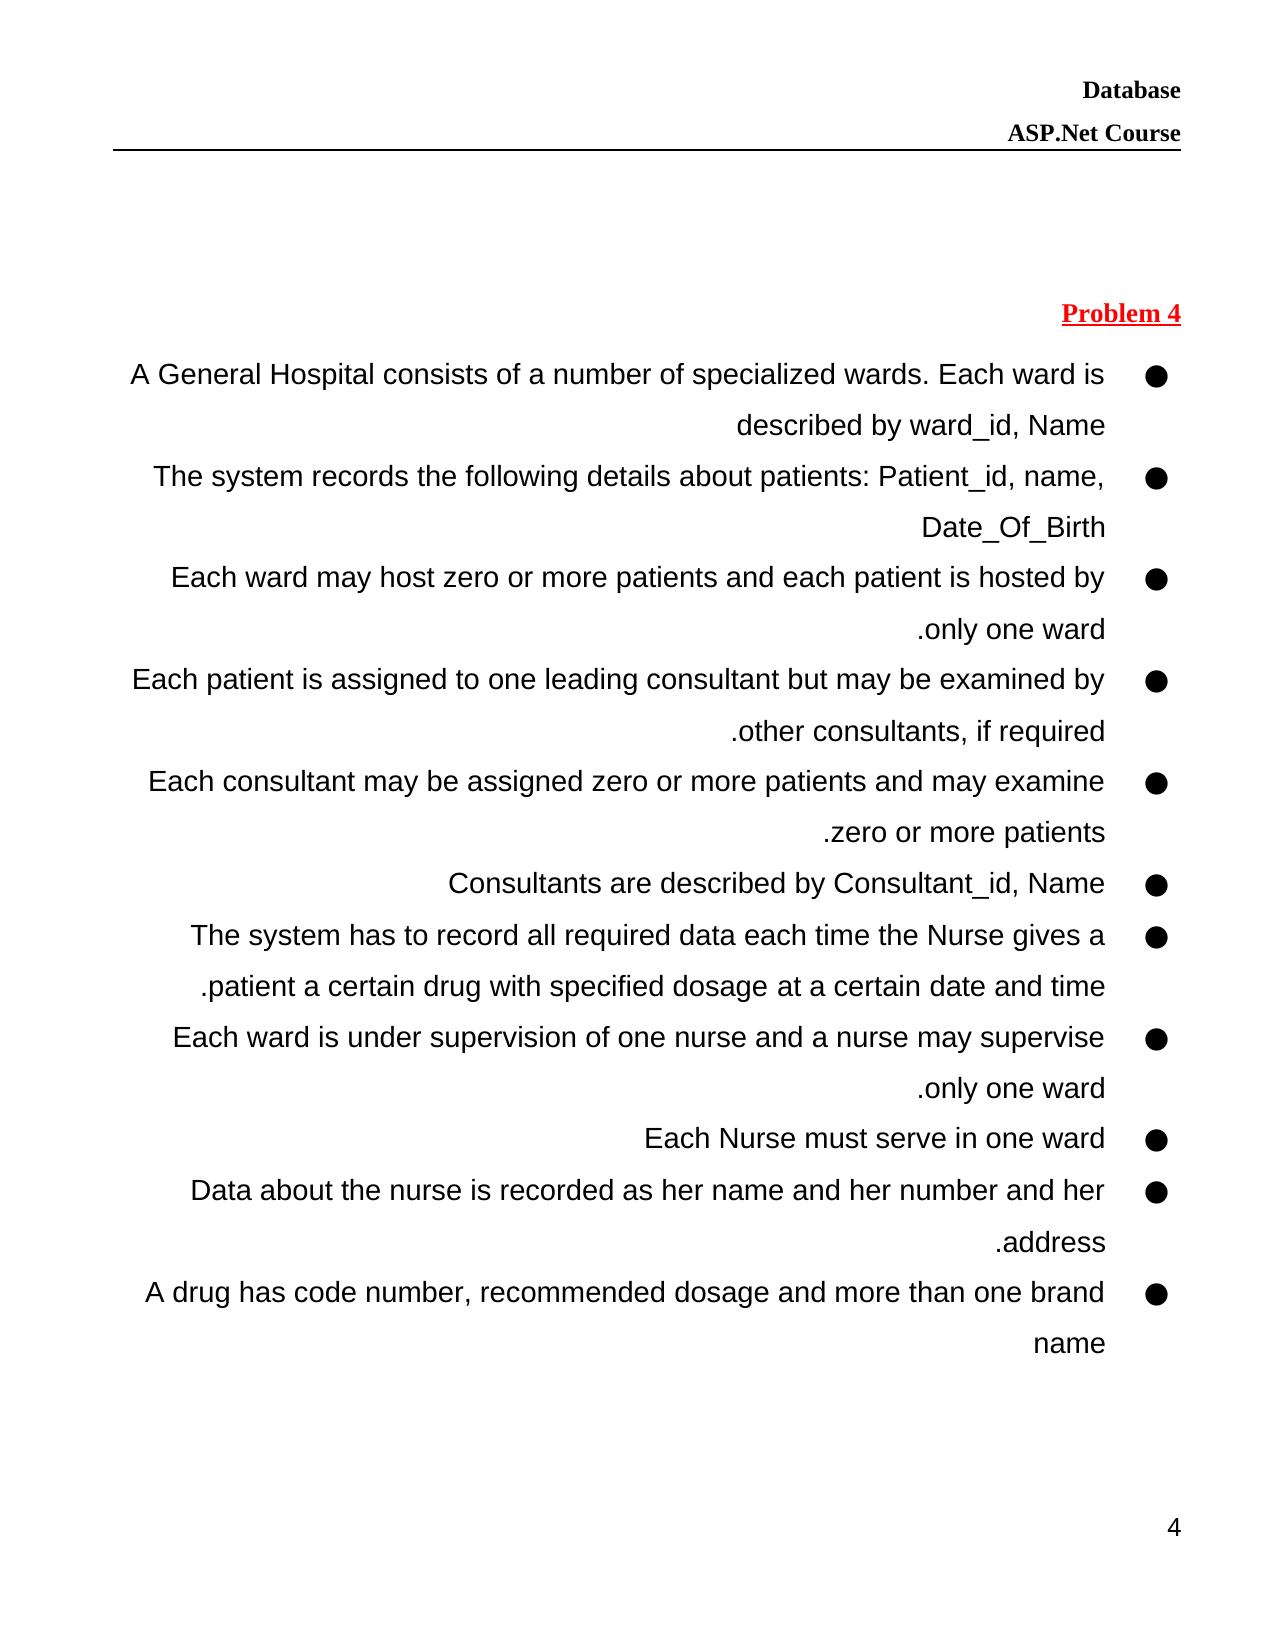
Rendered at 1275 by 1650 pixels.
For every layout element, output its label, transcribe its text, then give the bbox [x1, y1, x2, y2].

list The system has to record all required data each time the Nurse gives a patient a certain drug with specified dosage at a certain date and time. [112, 918, 1144, 1003]
list The system records the following details about patients: Patient_id, name, Date_Of_Birth [112, 459, 1144, 544]
list Each Nurse must serve in one ward [112, 1121, 1144, 1156]
list Each ward is under supervision of one nurse and a nurse may supervise only one ward. [112, 1019, 1144, 1104]
list Each patient is assigned to one leading consultant but may be examined by other consultants, if required. [112, 662, 1144, 747]
list Each ward may host zero or more patients and each patient is hosted by only one ward. [112, 561, 1144, 646]
list A General Hospital consists of a number of specialized wards. Each ward is described by ward_id, Name [112, 357, 1144, 442]
list A drug has code number, recommended dosage and more than one brand name [112, 1275, 1144, 1360]
list Consultants are described by Consultant_id, Name [112, 866, 1144, 901]
list Data about the nurse is recorded as her name and her number and her address. [112, 1173, 1144, 1258]
list Each consultant may be assigned zero or more patients and may examine zero or more patients. [112, 764, 1144, 849]
text Problem 4 [112, 297, 1181, 328]
